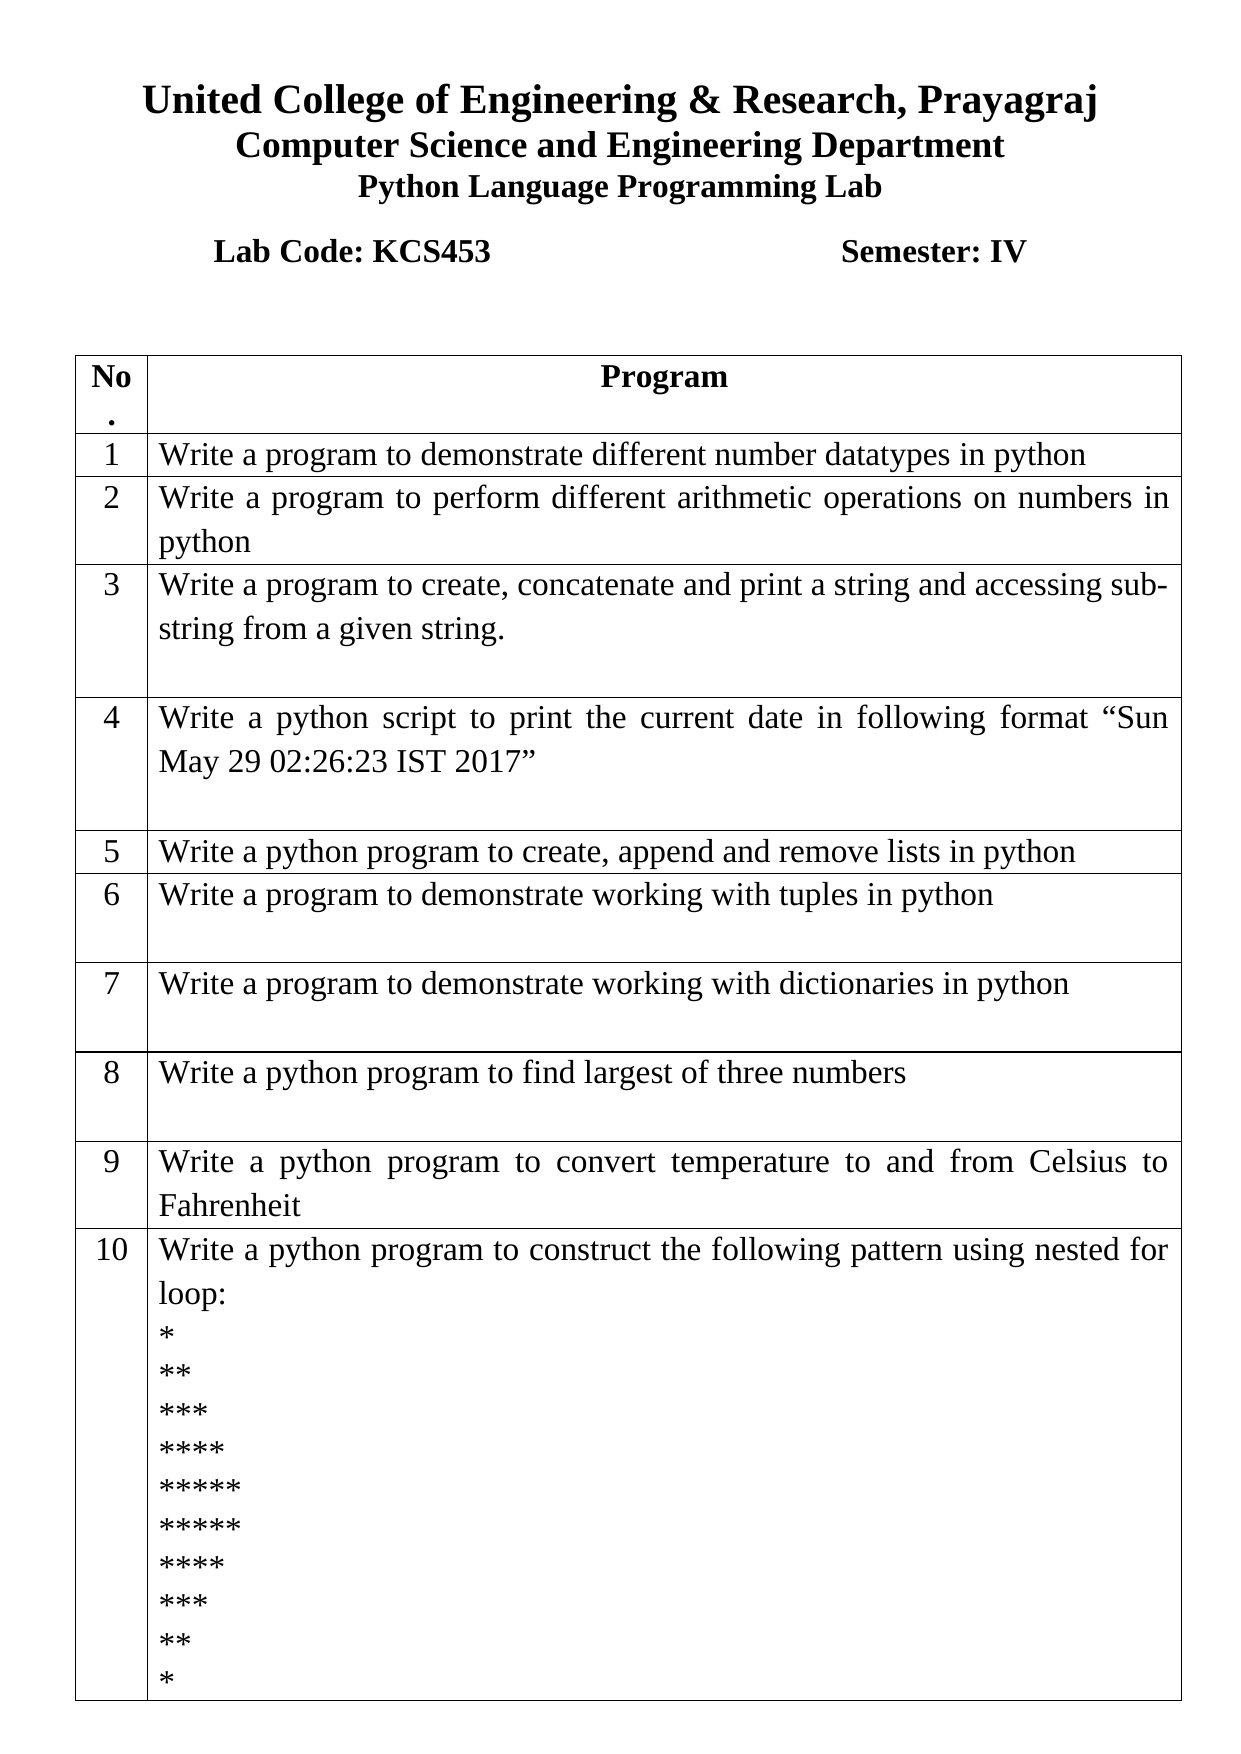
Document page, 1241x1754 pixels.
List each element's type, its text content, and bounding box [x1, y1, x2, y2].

table_cell 6 [76, 874, 147, 962]
text Computer Science and Engineering Department [75, 123, 1165, 166]
table_cell Write a program to perform different arithmetic operations on numbers in python [148, 477, 1181, 563]
table_cell 2 [76, 477, 147, 563]
table_cell 7 [76, 963, 147, 1051]
text Python Language Programming Lab [75, 166, 1165, 204]
table_cell 5 [76, 831, 147, 873]
table_cell Write a program to create, concatenate and print a string and accessing sub- string from a given string. [148, 565, 1181, 697]
text United College of Engineering & Research, Prayagraj [75, 75, 1165, 123]
table_cell Write a python program to convert temperature to and from Celsius to Fahrenheit [148, 1142, 1181, 1228]
table_cell Write a python program to find largest of three numbers [148, 1053, 1181, 1141]
table_cell Write a program to demonstrate working with tuples in python [148, 874, 1181, 962]
table_cell 9 [76, 1142, 147, 1228]
table_header No. [76, 356, 147, 433]
table_cell 10 [76, 1229, 147, 1700]
table_cell 1 [76, 434, 147, 476]
table_cell Write a program to demonstrate working with dictionaries in python [148, 963, 1181, 1051]
table_cell Write a python program to create, append and remove lists in python [148, 831, 1181, 873]
text Lab Code: KCS453 Semester: IV [75, 231, 1165, 269]
table_cell 3 [76, 565, 147, 697]
table_cell Write a python program to construct the following pattern using nested for loop: * ** *** **** ***** ***** **** *** ** * [148, 1229, 1181, 1700]
table_cell 4 [76, 698, 147, 830]
table_cell Write a python script to print the current date in following format “Sun May 29 02:26:23 IST 2017” [148, 698, 1181, 830]
table_header Program [148, 356, 1181, 433]
table_cell 8 [76, 1053, 147, 1141]
table_cell Write a program to demonstrate different number datatypes in python [148, 434, 1181, 476]
